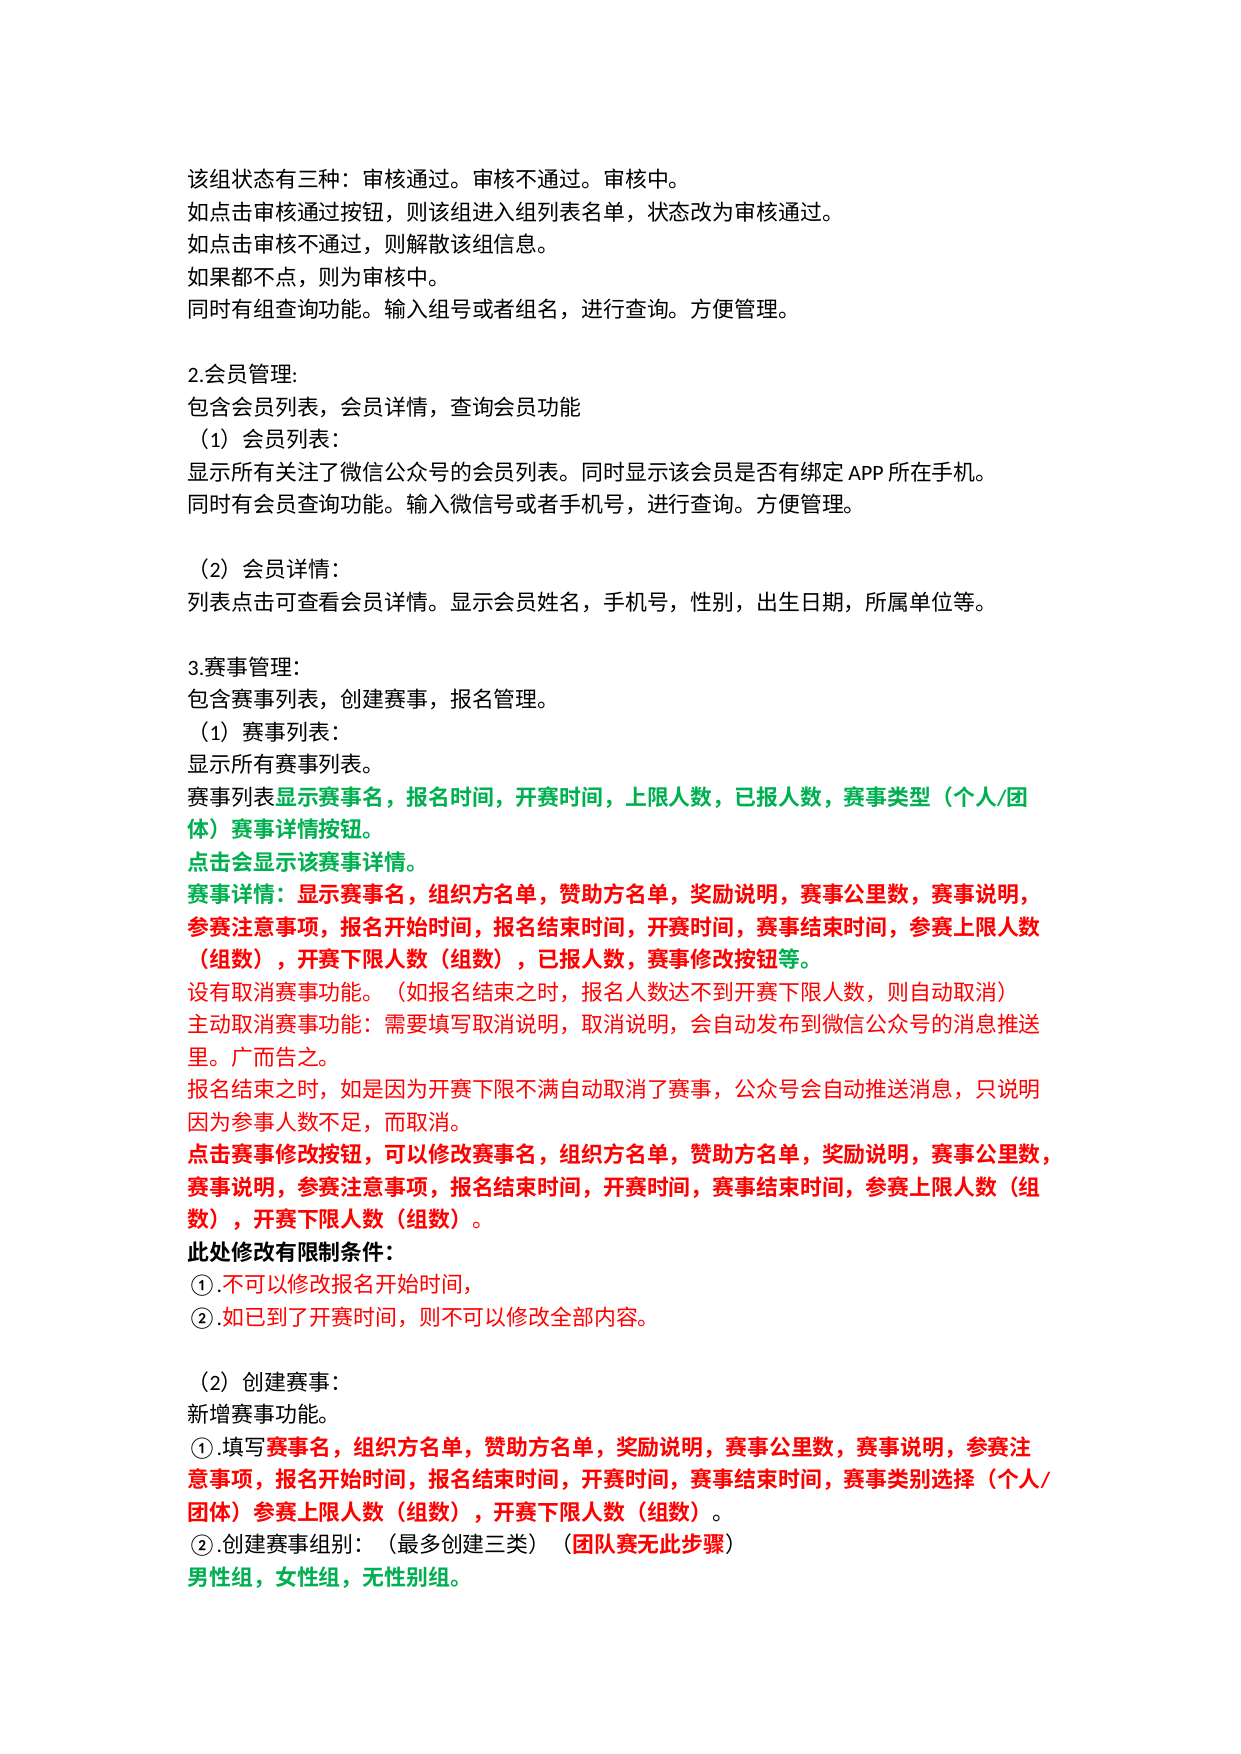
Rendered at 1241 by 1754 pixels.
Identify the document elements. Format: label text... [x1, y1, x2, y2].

list ①.不可以修改报名开始时间， [187, 1267, 1053, 1299]
list 设有取消赛事功能。（如报名结束之时，报名人数达不到开赛下限人数，则自动取消） [187, 974, 1053, 1007]
list 如点击审核通过按钮，则该组进入组列表名单，状态改为审核通过。 [187, 194, 1053, 227]
list 同时有组查询功能。输入组号或者组名，进行查询。方便管理。 [187, 292, 1053, 324]
list 包含赛事列表，创建赛事，报名管理。 [187, 682, 1053, 714]
list （1）会员列表： [187, 422, 1053, 454]
list 列表点击可查看会员详情。显示会员姓名，手机号，性别，出生日期，所属单位等。 [187, 584, 1053, 617]
list 新增赛事功能。 [187, 1397, 1053, 1429]
list 点击会显示该赛事详情。 [187, 844, 1053, 877]
list 主动取消赛事功能：需要填写取消说明，取消说明，会自动发布到微信公众号的消息推送里。广而告之。 [187, 1007, 1053, 1072]
list 如果都不点，则为审核中。 [187, 259, 1053, 292]
list 赛事列表： [187, 714, 1053, 747]
list 如点击审核不通过，则解散该组信息。 [187, 227, 1053, 259]
list 显示所有赛事列表。 [187, 747, 1053, 779]
list 赛事详情：显示赛事名，组织方名单，赞助方名单，奖励说明，赛事公里数，赛事说明，参赛注意事项，报名开始时间，报名结束时间，开赛时间，赛事结束时间，参赛上限人数（组数），开赛下限人数（组数），已报人数，赛事修改按钮等。 [187, 877, 1053, 974]
list 报名结束之时，如是因为开赛下限不满自动取消了赛事，公众号会自动推送消息，只说明因为参事人数不足，而取消。 [187, 1072, 1053, 1137]
list ①.填写赛事名，组织方名单，赞助方名单，奖励说明，赛事公里数，赛事说明，参赛注意事项，报名开始时间，报名结束时间，开赛时间，赛事结束时间，赛事类别选择（个人/团体）参赛上限人数（组数），开赛下限人数（组数）。 [187, 1429, 1053, 1527]
list ②.如已到了开赛时间，则不可以修改全部内容。 [187, 1299, 1053, 1332]
list 赛事列表显示赛事名，报名时间，开赛时间，上限人数，已报人数，赛事类型（个人/团体）赛事详情按钮。 [187, 779, 1053, 844]
list 创建赛事： [187, 1364, 1053, 1397]
list 同时有会员查询功能。输入微信号或者手机号，进行查询。方便管理。 [187, 487, 1053, 519]
list ②.创建赛事组别：（最多创建三类）（团队赛无此步骤） [187, 1527, 1053, 1559]
list 会员管理: [187, 357, 1053, 389]
list 点击赛事修改按钮，可以修改赛事名，组织方名单，赞助方名单，奖励说明，赛事公里数，赛事说明，参赛注意事项，报名结束时间，开赛时间，赛事结束时间，参赛上限人数（组数），开赛下限人数（组数）。 [187, 1137, 1053, 1234]
list 男性组，女性组，无性别组。 [187, 1559, 1053, 1592]
list 显示所有关注了微信公众号的会员列表。同时显示该会员是否有绑定APP所在手机。 [187, 454, 1053, 487]
list 该组状态有三种：审核通过。审核不通过。审核中。 [187, 162, 1053, 194]
list 赛事管理： [187, 649, 1053, 682]
list 包含会员列表，会员详情，查询会员功能 [187, 389, 1053, 422]
list 此处修改有限制条件： [187, 1234, 1053, 1267]
list （2）会员详情： [187, 552, 1053, 584]
